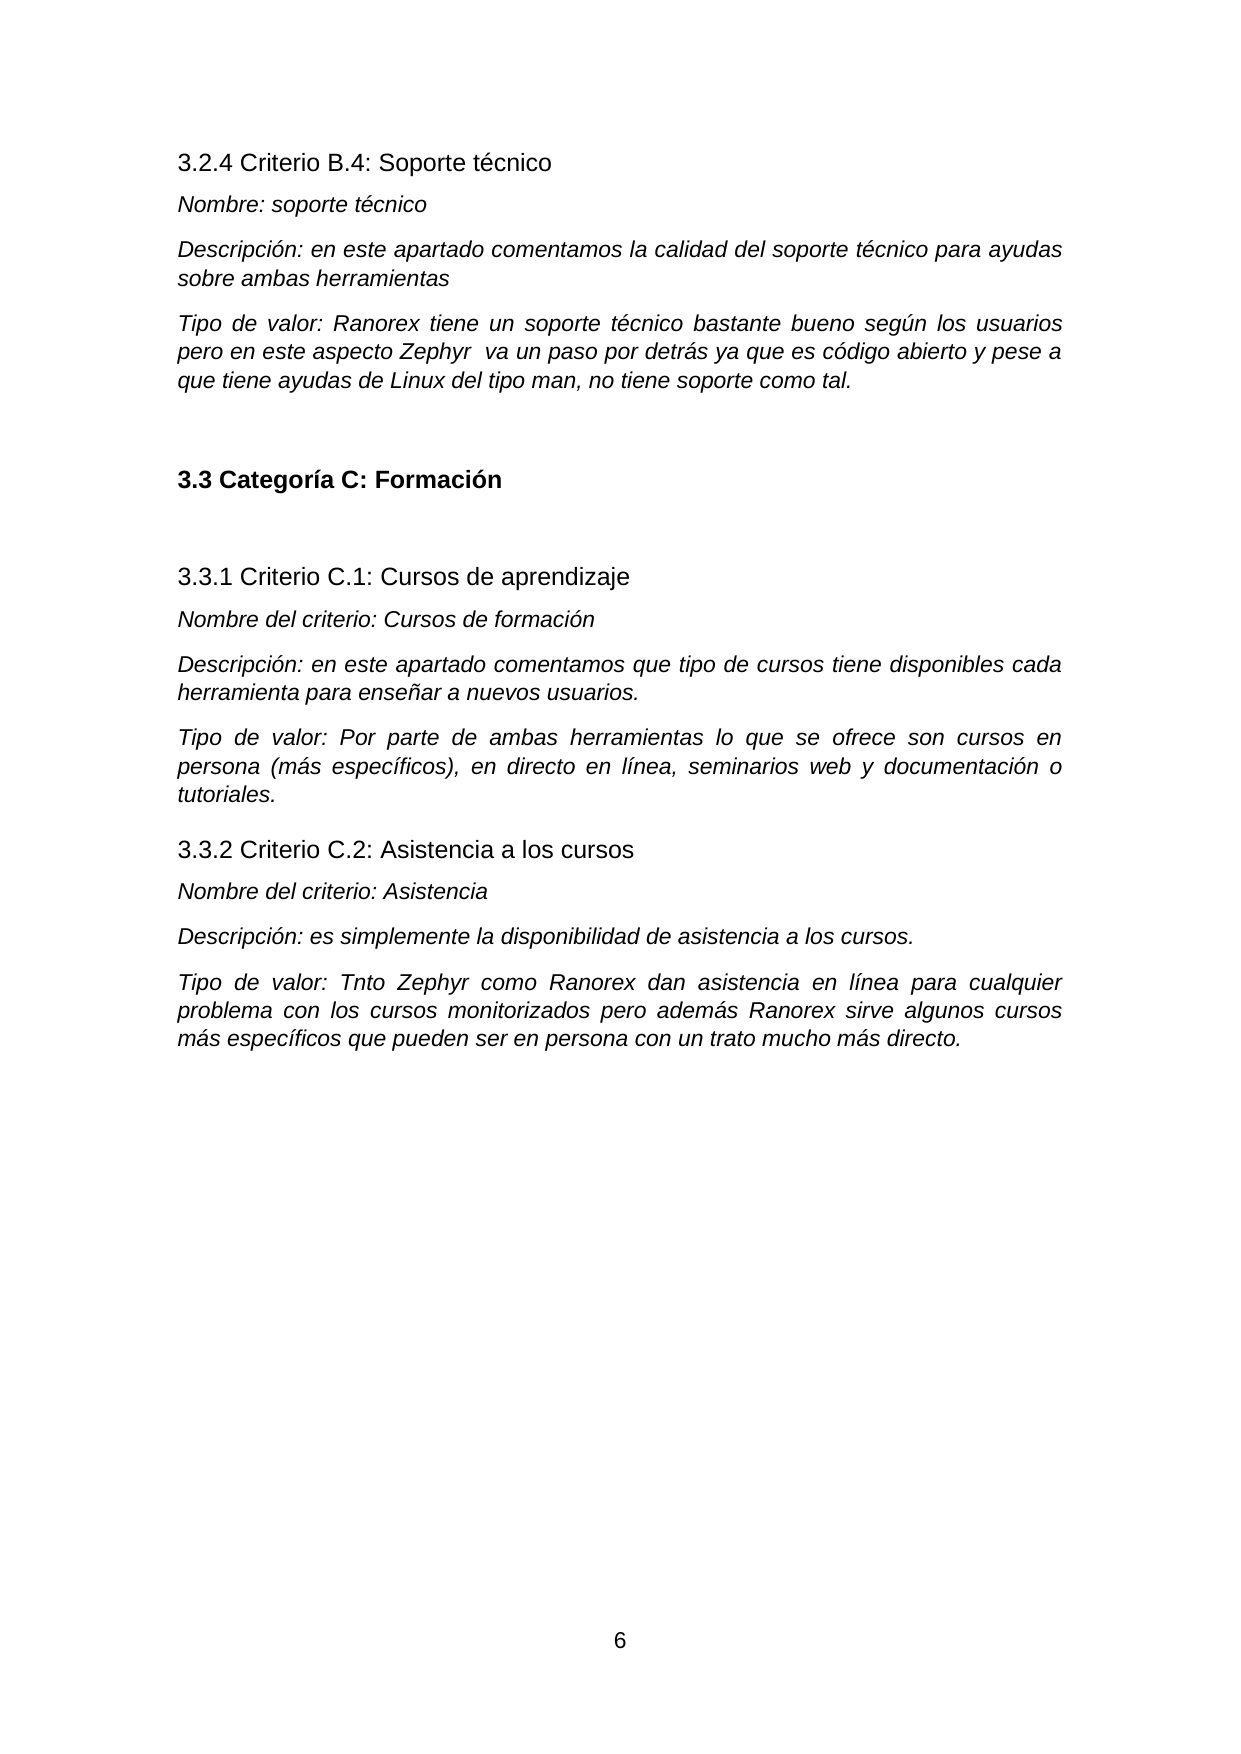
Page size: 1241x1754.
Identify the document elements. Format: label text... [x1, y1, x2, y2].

subtitle 3.3.1 Criterio C.1: Cursos de aprendizaje [177, 562, 1063, 591]
subtitle 3.3.2 Criterio C.2: Asistencia a los cursos [177, 835, 1063, 863]
text Tipo de valor: Por parte de ambas herramientas lo que se ofrece son cursos en persona (más específicos), en directo en línea, seminarios web y documentación o tutoriales. [177, 724, 1063, 808]
text Nombre del criterio: Cursos de formación [177, 606, 1063, 632]
text Descripción: en este apartado comentamos la calidad del soporte técnico para ayudas sobre ambas herramientas [177, 236, 1063, 291]
subtitle 3.3 Categoría C: Formación [177, 465, 1063, 494]
text Nombre del criterio: Asistencia [177, 878, 1063, 904]
text Descripción: es simplemente la disponibilidad de asistencia a los cursos. [177, 923, 1063, 950]
text Nombre: soporte técnico [177, 191, 1063, 217]
text Descripción: en este apartado comentamos que tipo de cursos tiene disponibles cada herramienta para enseñar a nuevos usuarios. [177, 651, 1063, 706]
text Tipo de valor: Ranorex tiene un soporte técnico bastante bueno según los usuarios pero en este aspecto Zephyr va un paso por detrás ya que es código abierto y pese a que tiene ayudas de Linux del tipo man, no tiene soporte como tal. [177, 310, 1063, 393]
text Tipo de valor: Tnto Zephyr como Ranorex dan asistencia en línea para cualquier problema con los cursos monitorizados pero además Ranorex sirve algunos cursos más específicos que pueden ser en persona con un trato mucho más directo. [177, 968, 1063, 1052]
subtitle 3.2.4 Criterio B.4: Soporte técnico [177, 148, 1063, 176]
